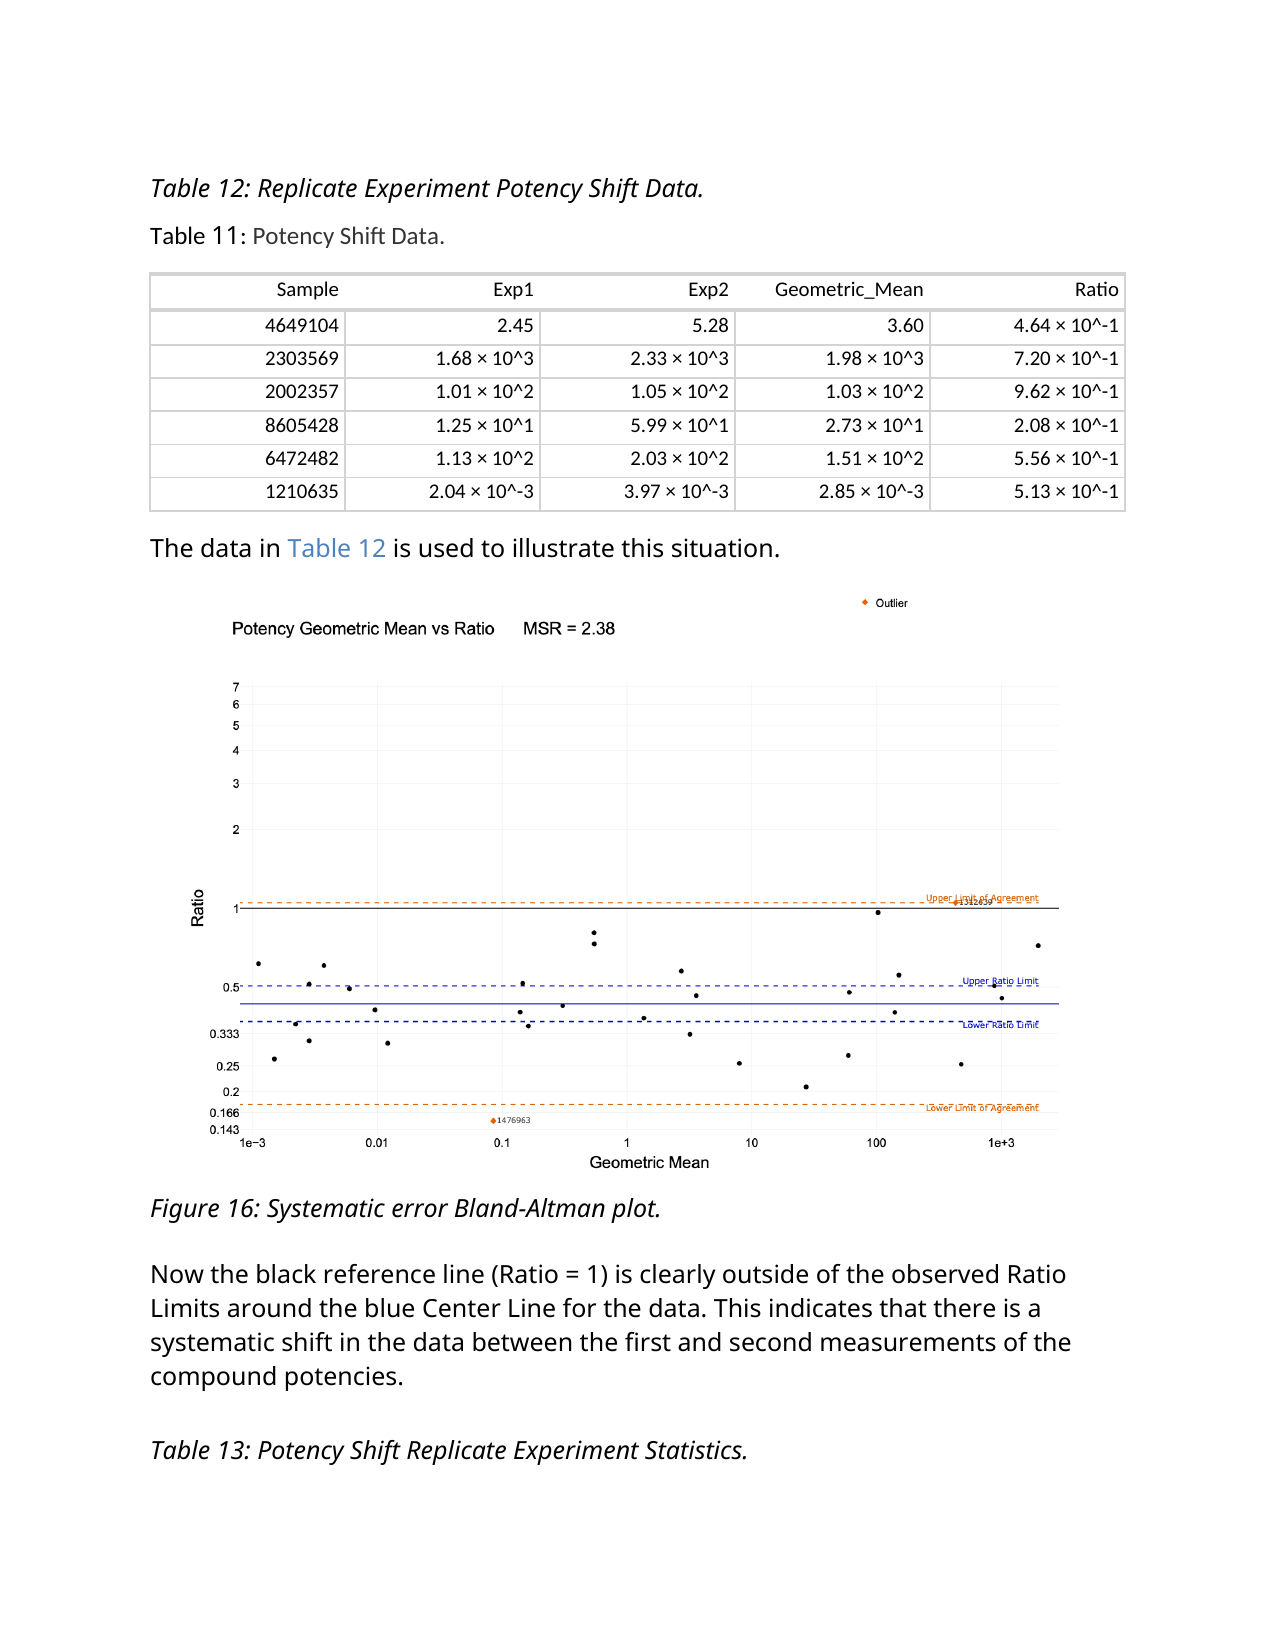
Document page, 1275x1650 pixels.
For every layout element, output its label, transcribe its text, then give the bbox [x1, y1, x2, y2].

picture [188, 587, 1064, 1171]
table_header Figure 16: Systematic error Bland-Altman plot. [139, 583, 1114, 1238]
text Now the black reference line (Ratio = 1) is clearly outside of the observed Ratio Limits around the blue Center Line for the data. This indicates that there is a systematic shift in the data between the first and second measurements of the compound potencies. [150, 1256, 1125, 1393]
text The data in Table 12 is used to illustrate this situation. [150, 530, 1125, 564]
